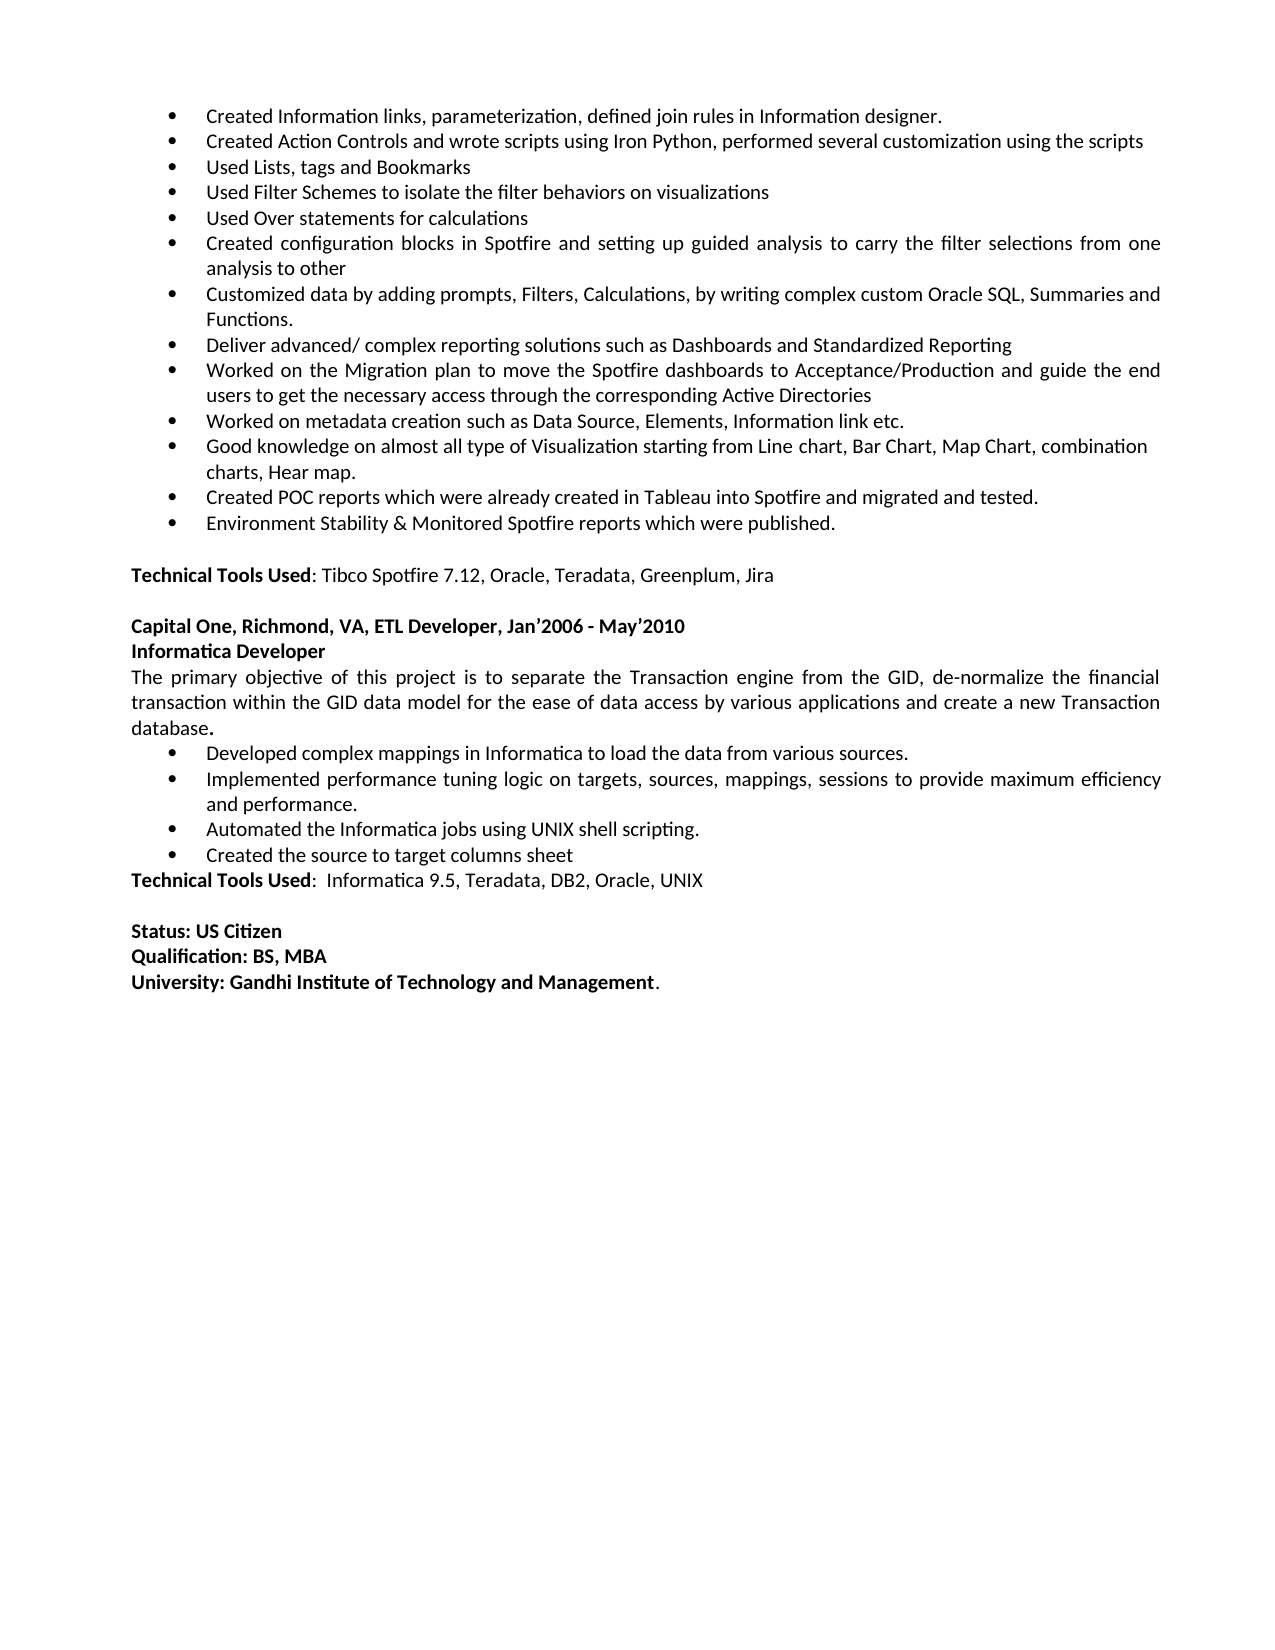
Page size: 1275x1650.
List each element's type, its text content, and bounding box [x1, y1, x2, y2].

text The primary objective of this project is to separate the Transaction engine from the GID, de-normalize the financial transaction within the GID data model for the ease of data access by various applications and create a new Transaction database. [131, 664, 1162, 740]
list Created configuration blocks in Spotfire and setting up guided analysis to carry the filter selections from one analysis to other [169, 230, 1162, 281]
text Informatica Developer [131, 639, 1162, 664]
list Worked on metadata creation such as Data Source, Elements, Information link etc. [169, 408, 1162, 433]
text University: Gandhi Institute of Technology and Management. [131, 969, 1162, 994]
list Used Filter Schemes to isolate the filter behaviors on visualizations [169, 179, 1162, 205]
text Technical Tools Used: Tibco Spotfire 7.12, Oracle, Teradata, Greenplum, Jira [131, 562, 1162, 588]
text Qualification: BS, MBA [131, 944, 1162, 969]
list Developed complex mappings in Informatica to load the data from various sources. [169, 740, 1162, 766]
list Customized data by adding prompts, Filters, Calculations, by writing complex custom Oracle SQL, Summaries and Functions. [169, 281, 1162, 332]
list Deliver advanced/ complex reporting solutions such as Dashboards and Standardized Reporting [169, 332, 1162, 357]
list Good knowledge on almost all type of Visualization starting from Line chart, Bar Chart, Map Chart, combination charts, Hear map. [169, 433, 1162, 484]
list Environment Stability & Monitored Spotfire reports which were published. [169, 510, 1162, 535]
list Used Over statements for calculations [169, 205, 1162, 230]
list Used Lists, tags and Bookmarks [169, 154, 1162, 179]
list Created Information links, parameterization, defined join rules in Information designer. [169, 103, 1162, 128]
list Implemented performance tuning logic on targets, sources, mappings, sessions to provide maximum efficiency and performance. [169, 766, 1162, 817]
text Technical Tools Used: Informatica 9.5, Teradata, DB2, Oracle, UNIX [131, 867, 1162, 893]
text Status: US Citizen [131, 918, 1162, 944]
list Created the source to target columns sheet [169, 842, 1162, 867]
list Automated the Informatica jobs using UNIX shell scripting. [169, 817, 1162, 842]
list Created Action Controls and wrote scripts using Iron Python, performed several customization using the scripts [169, 128, 1162, 154]
list Created POC reports which were already created in Tableau into Spotfire and migrated and tested. [169, 484, 1162, 510]
list Worked on the Migration plan to move the Spotfire dashboards to Acceptance/Production and guide the end users to get the necessary access through the corresponding Active Directories [169, 357, 1162, 408]
text Capital One, Richmond, VA, ETL Developer, Jan’2006 - May’2010 [131, 613, 1162, 639]
